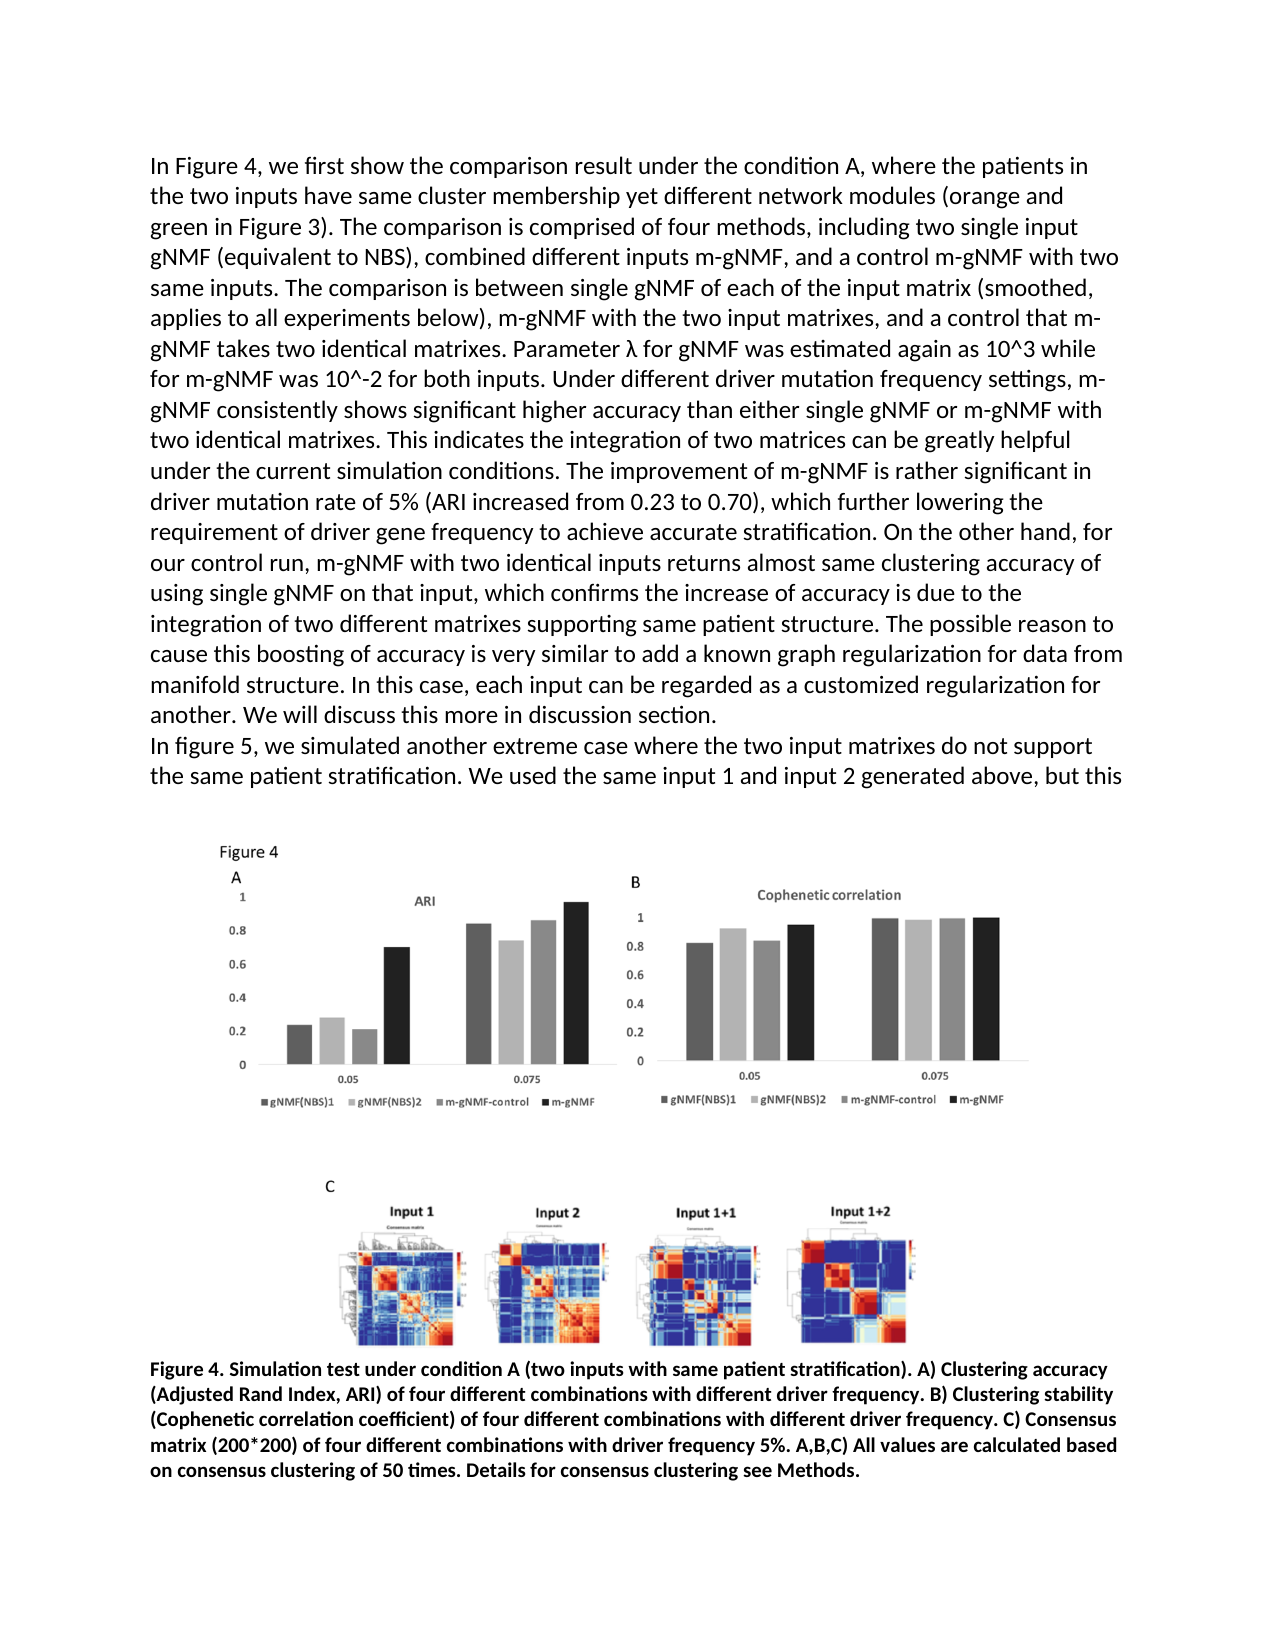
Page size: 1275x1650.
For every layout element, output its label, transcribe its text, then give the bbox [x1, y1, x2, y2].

text In Figure 4, we first show the comparison result under the condition A, where the patients in the two inputs have same cluster membership yet different network modules (orange and green in Figure 3). The comparison is comprised of four methods, including two single input gNMF (equivalent to NBS), combined different inputs m-gNMF, and a control m-gNMF with two same inputs. The comparison is between single gNMF of each of the input matrix (smoothed, applies to all experiments below), m-gNMF with the two input matrixes, and a control that m-gNMF takes two identical matrixes. Parameter λ for gNMF was estimated again as 10^3 while for m-gNMF was 10^-2 for both inputs. Under different driver mutation frequency settings, m-gNMF consistently shows significant higher accuracy than either single gNMF or m-gNMF with two identical matrixes. This indicates the integration of two matrices can be greatly helpful under the current simulation conditions. The improvement of m-gNMF is rather significant in driver mutation rate of 5% (ARI increased from 0.23 to 0.70), which further lowering the requirement of driver gene frequency to achieve accurate stratification. On the other hand, for our control run, m-gNMF with two identical inputs returns almost same clustering accuracy of using single gNMF on that input, which confirms the increase of accuracy is due to the integration of two different matrixes supporting same patient structure. The possible reason to cause this boosting of accuracy is very similar to add a known graph regularization for data from manifold structure. In this case, each input can be regarded as a customized regularization for another. We will discuss this more in discussion section. [150, 150, 1125, 730]
picture [215, 840, 1038, 1356]
text In figure 5, we simulated another extreme case where the two input matrixes do not support the same patient stratification. We used the same input 1 and input 2 generated above, but this [150, 730, 1125, 791]
